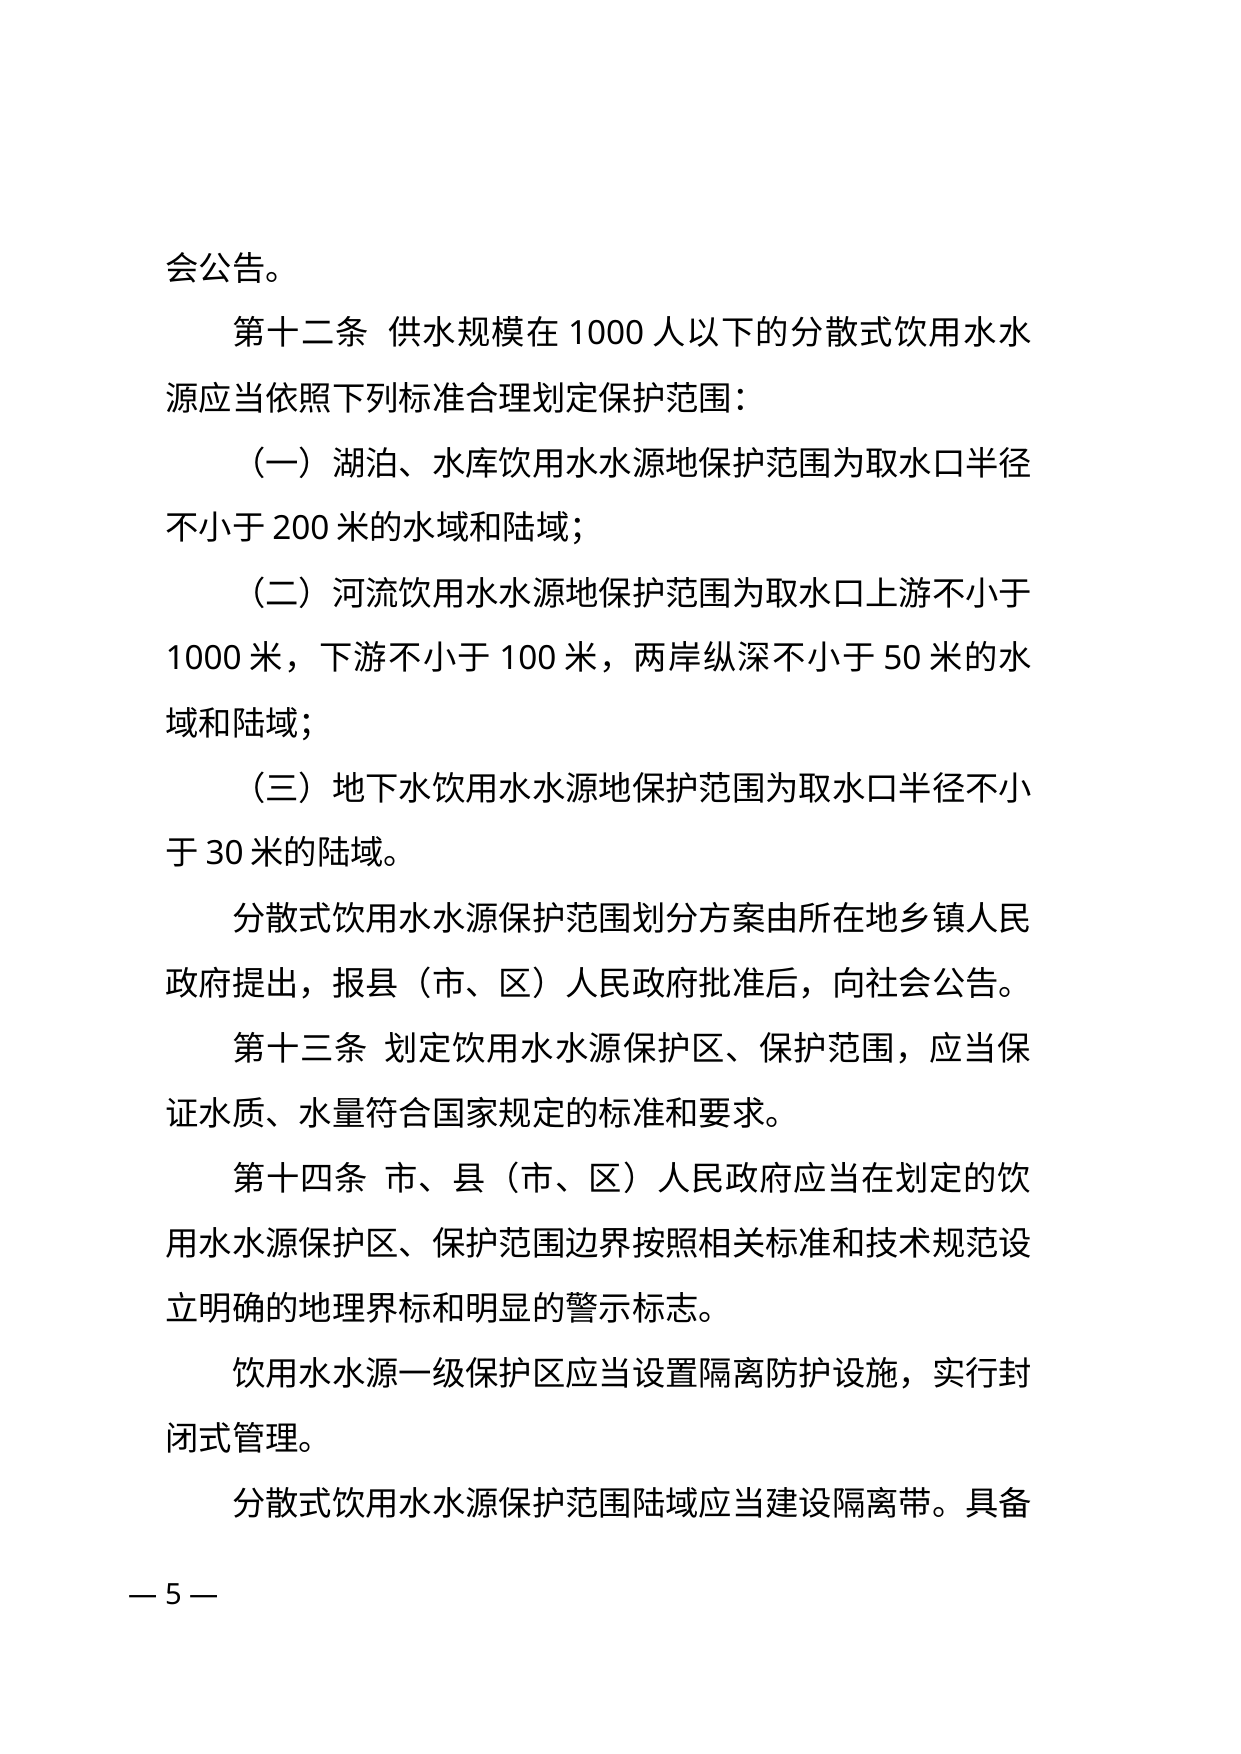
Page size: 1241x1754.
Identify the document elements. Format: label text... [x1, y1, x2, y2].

text 饮用水水源一级保护区应当设置隔离防护设施，实行封闭式管理。 [165, 1338, 1032, 1468]
text （二）河流饮用水水源地保护范围为取水口上游不小于1000米，下游不小于100米，两岸纵深不小于50米的水域和陆域； [165, 558, 1032, 753]
text 第十二条 供水规模在1000人以下的分散式饮用水水源应当依照下列标准合理划定保护范围： [165, 298, 1032, 428]
text 第十三条 划定饮用水水源保护区、保护范围，应当保证水质、水量符合国家规定的标准和要求。 [165, 1013, 1032, 1143]
text 分散式饮用水水源保护范围划分方案由所在地乡镇人民政府提出，报县（市、区）人民政府批准后，向社会公告。 [165, 883, 1032, 1013]
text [165, 1468, 1032, 1533]
text 第十四条 市、县（市、区）人民政府应当在划定的饮用水水源保护区、保护范围边界按照相关标准和技术规范设立明确的地理界标和明显的警示标志。 [165, 1143, 1032, 1338]
text （三）地下水饮用水水源地保护范围为取水口半径不小于30米的陆域。 [165, 753, 1032, 883]
text （一）湖泊、水库饮用水水源地保护范围为取水口半径不小于200米的水域和陆域； [165, 428, 1032, 558]
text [165, 233, 1032, 298]
